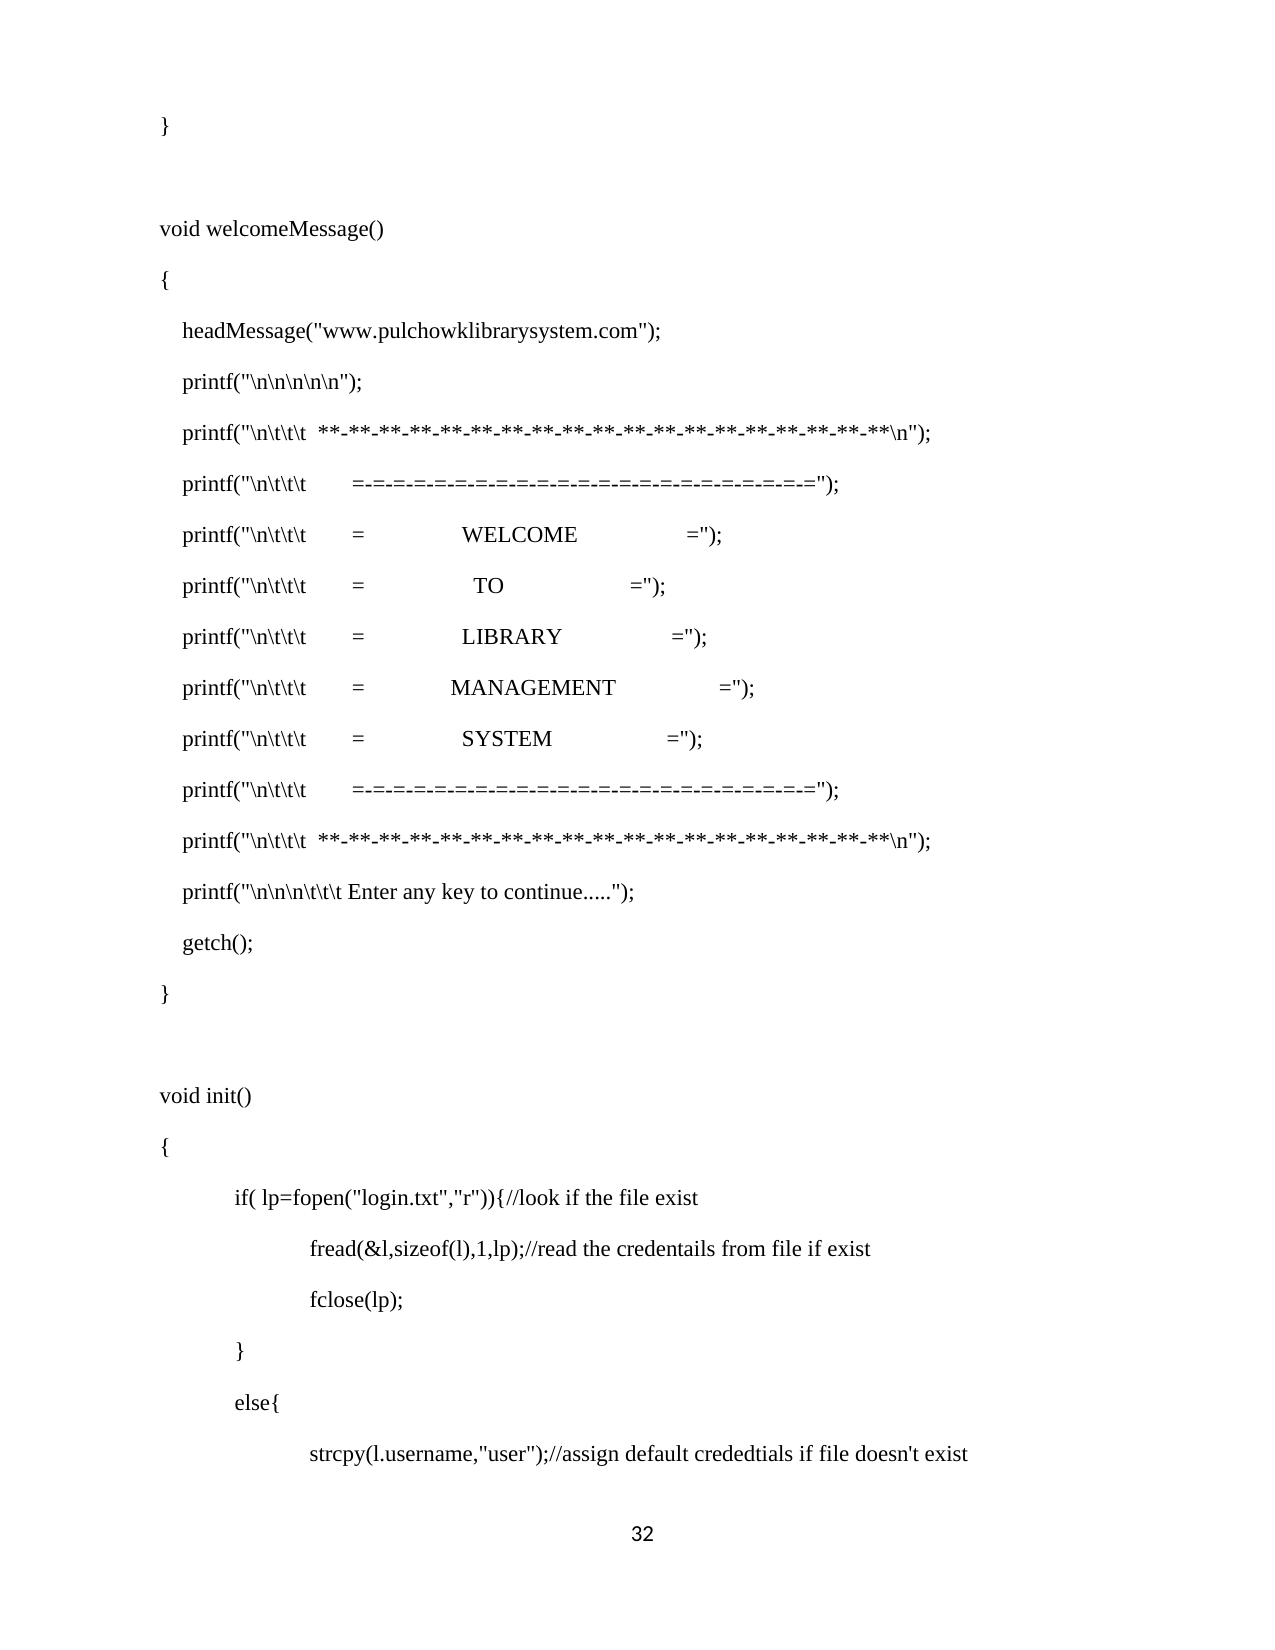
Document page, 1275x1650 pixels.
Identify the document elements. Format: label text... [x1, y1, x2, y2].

text getch(); [159, 929, 1125, 956]
text printf("\n\t\t\t = WELCOME ="); [159, 521, 1125, 547]
text printf("\n\t\t\t **-**-**-**-**-**-**-**-**-**-**-**-**-**-**-**-**-**-**\n"); [159, 827, 1125, 853]
text printf("\n\t\t\t =-=-=-=-=-=-=-=-=-=-=-=-=-=-=-=-=-=-=-=-=-=-="); [159, 776, 1125, 802]
text void welcomeMessage() [159, 214, 1125, 241]
text printf("\n\t\t\t **-**-**-**-**-**-**-**-**-**-**-**-**-**-**-**-**-**-**\n"); [159, 419, 1125, 445]
text } [159, 112, 1125, 139]
text if( lp=fopen("login.txt","r")){//look if the file exist [159, 1184, 1125, 1211]
text printf("\n\t\t\t =-=-=-=-=-=-=-=-=-=-=-=-=-=-=-=-=-=-=-=-=-=-="); [159, 470, 1125, 496]
text } [159, 980, 1125, 1007]
text printf("\n\t\t\t = SYSTEM ="); [159, 725, 1125, 751]
text void init() [159, 1082, 1125, 1109]
text fread(&l,sizeof(l),1,lp);//read the credentails from file if exist [159, 1235, 1125, 1262]
text headMessage("www.pulchowklibrarysystem.com"); [159, 317, 1125, 343]
text printf("\n\t\t\t = TO ="); [159, 572, 1125, 598]
text printf("\n\n\n\t\t\t Enter any key to continue....."); [159, 878, 1125, 904]
text strcpy(l.username,"user");//assign default crededtials if file doesn't exist [159, 1439, 1125, 1466]
text printf("\n\t\t\t = LIBRARY ="); [159, 623, 1125, 649]
text fclose(lp); [159, 1286, 1125, 1313]
text { [159, 266, 1125, 292]
text printf("\n\t\t\t = MANAGEMENT ="); [159, 674, 1125, 700]
text { [159, 1133, 1125, 1160]
text } [159, 1337, 1125, 1364]
text printf("\n\n\n\n\n"); [159, 368, 1125, 394]
text else{ [159, 1388, 1125, 1415]
